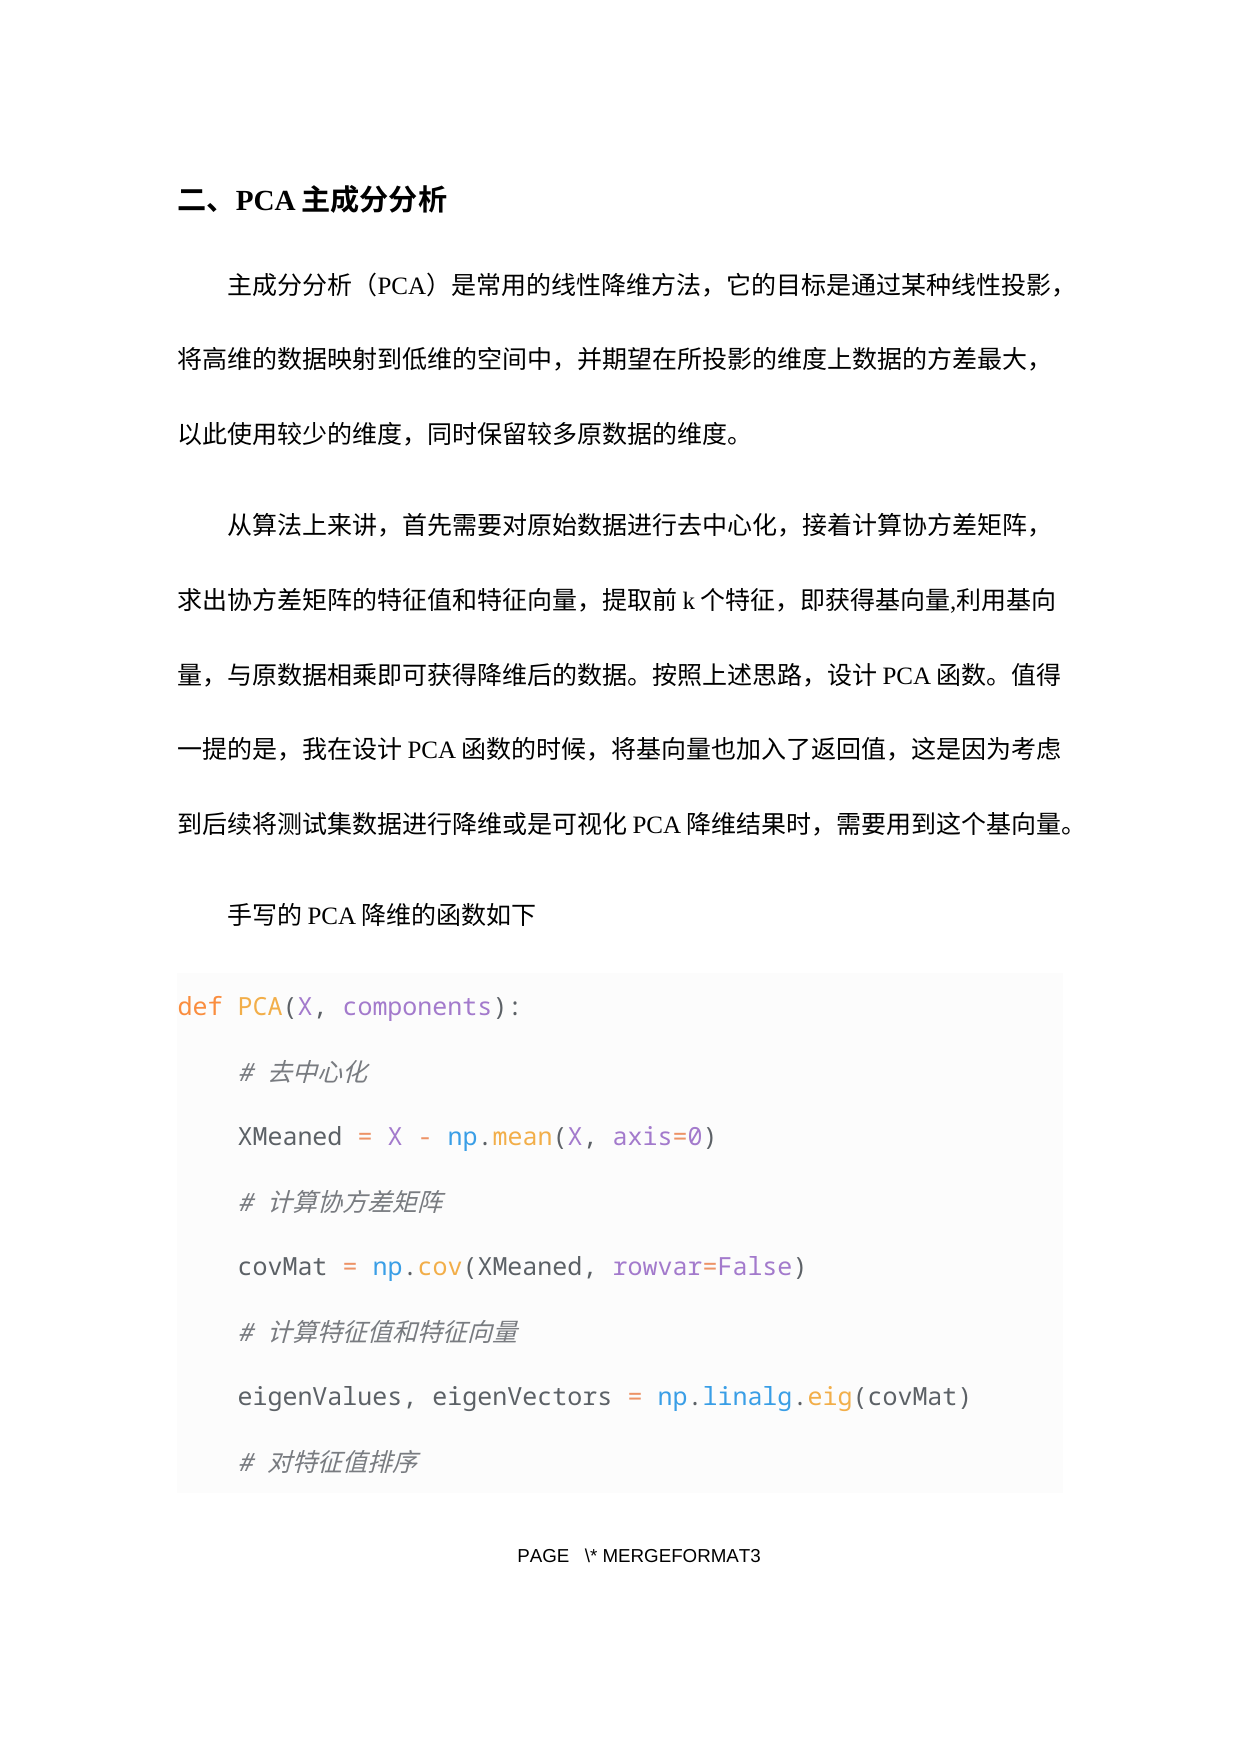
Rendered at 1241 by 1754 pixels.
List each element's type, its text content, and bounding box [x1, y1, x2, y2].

text # 对特征值排序 [177, 1428, 1063, 1493]
text eigenValues, eigenVectors = np.linalg.eig(covMat) [177, 1363, 1063, 1428]
text 主成分分析（PCA）是常用的线性降维方法，它的目标是通过某种线性投影，将高维的数据映射到低维的空间中，并期望在所投影的维度上数据的方差最大，以此使用较少的维度，同时保留较多原数据的维度。 [177, 251, 1063, 465]
text # 去中心化 [177, 1038, 1063, 1103]
text XMeaned = X - np.mean(X, axis=0) [177, 1103, 1063, 1168]
text covMat = np.cov(XMeaned, rowvar=False) [177, 1233, 1063, 1298]
text # 计算协方差矩阵 [177, 1168, 1063, 1233]
subtitle 二、PCA主成分分析 [177, 165, 1063, 230]
text # 计算特征值和特征向量 [177, 1298, 1063, 1363]
text 手写的PCA降维的函数如下 [177, 881, 1063, 946]
text 从算法上来讲，首先需要对原始数据进行去中心化，接着计算协方差矩阵，求出协方差矩阵的特征值和特征向量，提取前k个特征，即获得基向量,利用基向量，与原数据相乘即可获得降维后的数据。按照上述思路，设计PCA函数。值得一提的是，我在设计PCA函数的时候，将基向量也加入了返回值，这是因为考虑到后续将测试集数据进行降维或是可视化PCA降维结果时，需要用到这个基向量。 [177, 491, 1063, 855]
text def PCA(X, components): [177, 973, 1063, 1038]
